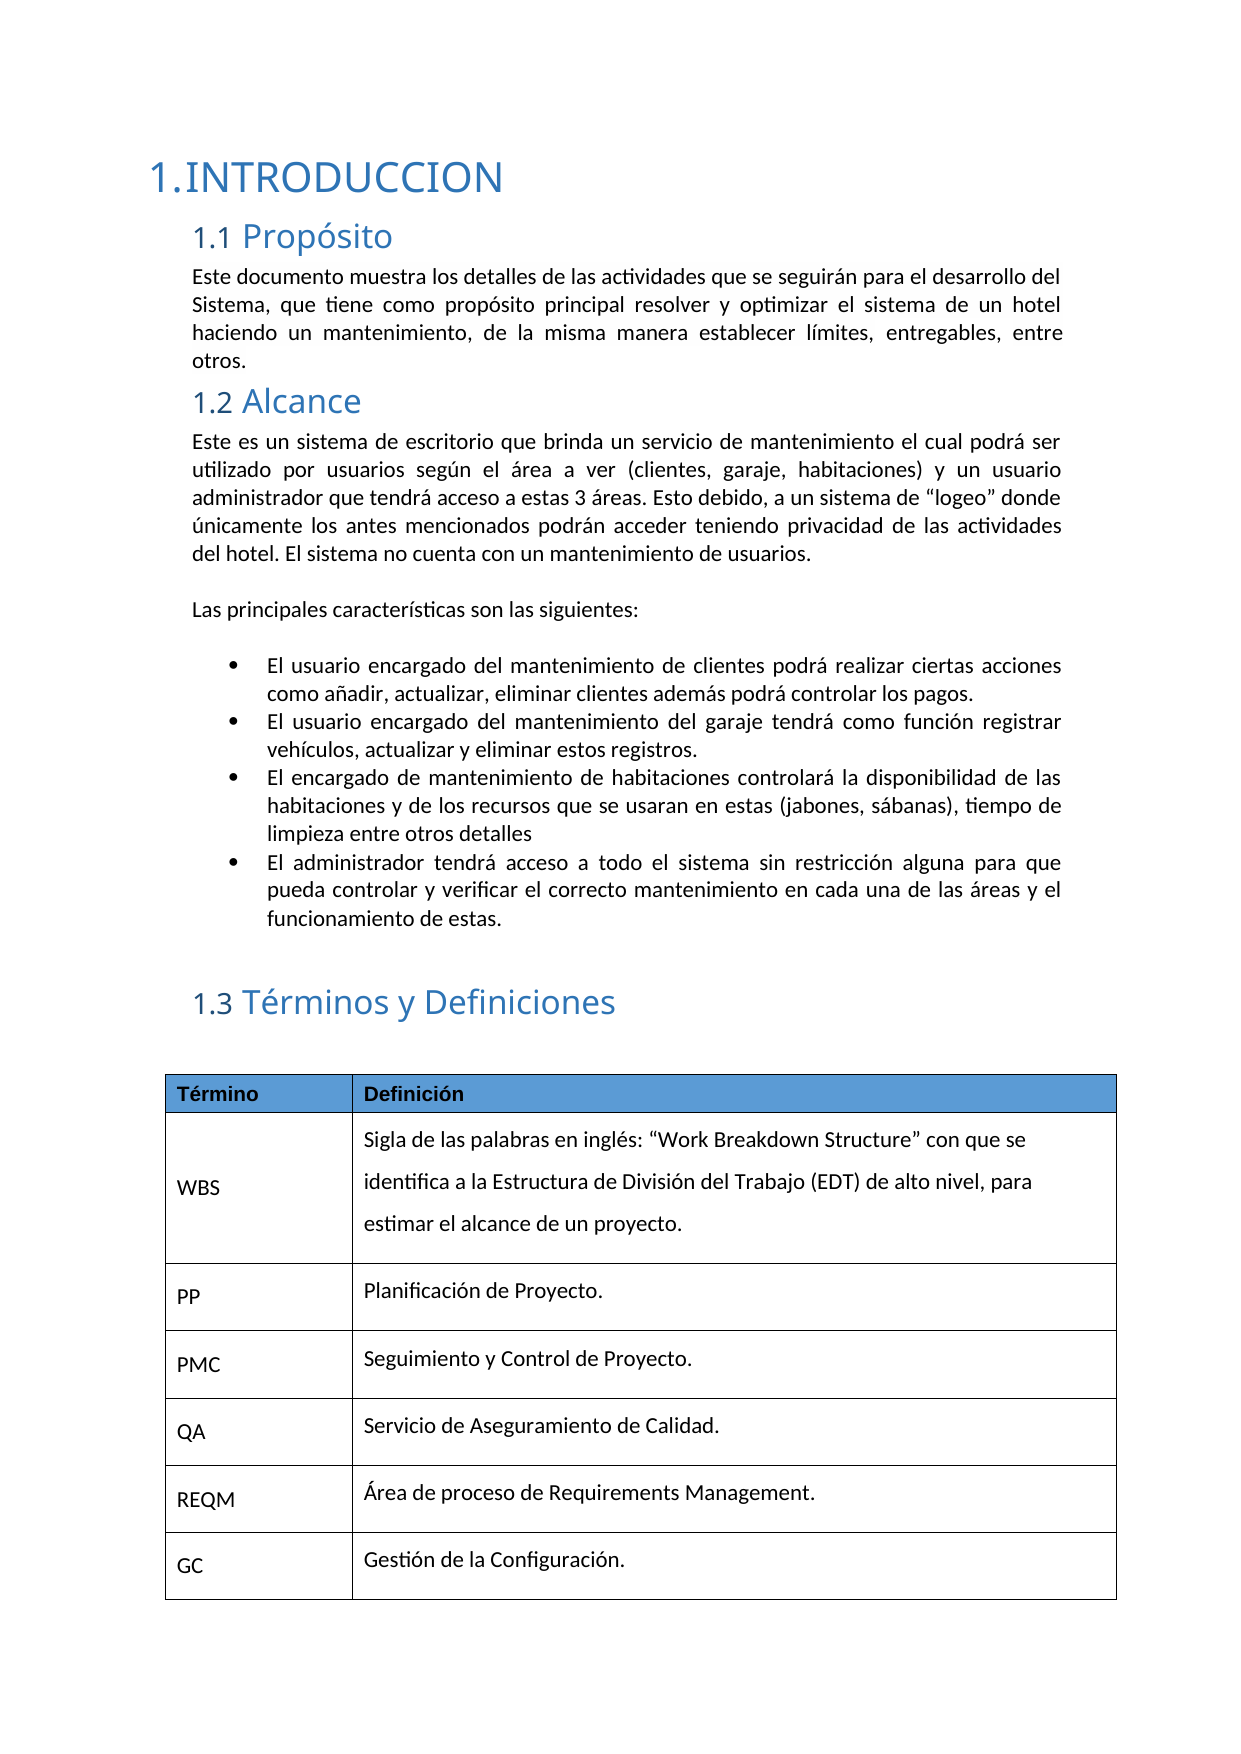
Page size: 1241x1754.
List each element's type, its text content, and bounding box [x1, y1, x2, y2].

subtitle Propósito [192, 213, 1063, 258]
text Este es un sistema de escritorio que brinda un servicio de mantenimiento el cual podrá ser utilizado por usuarios según el área a ver (clientes, garaje, habitaciones) y un usuario administrador que tendrá acceso a estas 3 áreas. Esto debido, a un sistema de “logeo” donde únicamente los antes mencionados podrán acceder teniendo privacidad de las actividades del hotel. El sistema no cuenta con un mantenimiento de usuarios. [192, 427, 1063, 567]
table_cell PMC [166, 1331, 352, 1397]
list El administrador tendrá acceso a todo el sistema sin restricción alguna para que pueda controlar y verificar el correcto mantenimiento en cada una de las áreas y el funcionamiento de estas. [229, 848, 1063, 932]
table_cell Área de proceso de Requirements Management. [353, 1466, 1116, 1532]
table_cell Gestión de la Configuración. [353, 1533, 1116, 1599]
table_cell PP [166, 1264, 352, 1330]
text Las principales características son las siguientes: [192, 595, 1063, 623]
table_cell Planificación de Proyecto. [353, 1264, 1116, 1330]
table_cell Seguimiento y Control de Proyecto. [353, 1331, 1116, 1397]
table_cell GC [166, 1533, 352, 1599]
table_cell Sigla de las palabras en inglés: “Work Breakdown Structure” con que se identifica a la Estructura de División del Trabajo (EDT) de alto nivel, para estimar el alcance de un proyecto. [353, 1113, 1116, 1263]
table_header Definición [353, 1075, 1116, 1112]
list El usuario encargado del mantenimiento del garaje tendrá como función registrar vehículos, actualizar y eliminar estos registros. [229, 707, 1063, 763]
subtitle Alcance [192, 378, 1063, 424]
text Este documento muestra los detalles de las actividades que se seguirán para el desarrollo del Sistema, que tiene como propósito principal resolver y optimizar el sistema de un hotel haciendo un mantenimiento, de la misma manera establecer límites, entregables, entre otros. [246, 318, 1063, 374]
table_header Término [166, 1075, 352, 1112]
list El encargado de mantenimiento de habitaciones controlará la disponibilidad de las habitaciones y de los recursos que se usaran en estas (jabones, sábanas), tiempo de limpieza entre otros detalles [229, 763, 1063, 848]
subtitle INTRODUCCION [148, 148, 1063, 204]
subtitle Términos y Definiciones [192, 978, 1063, 1024]
table_cell QA [166, 1399, 352, 1464]
table_cell Servicio de Aseguramiento de Calidad. [353, 1399, 1116, 1464]
table_cell WBS [166, 1113, 352, 1263]
list El usuario encargado del mantenimiento de clientes podrá realizar ciertas acciones como añadir, actualizar, eliminar clientes además podrá controlar los pagos. [229, 651, 1063, 707]
table_cell REQM [166, 1466, 352, 1532]
